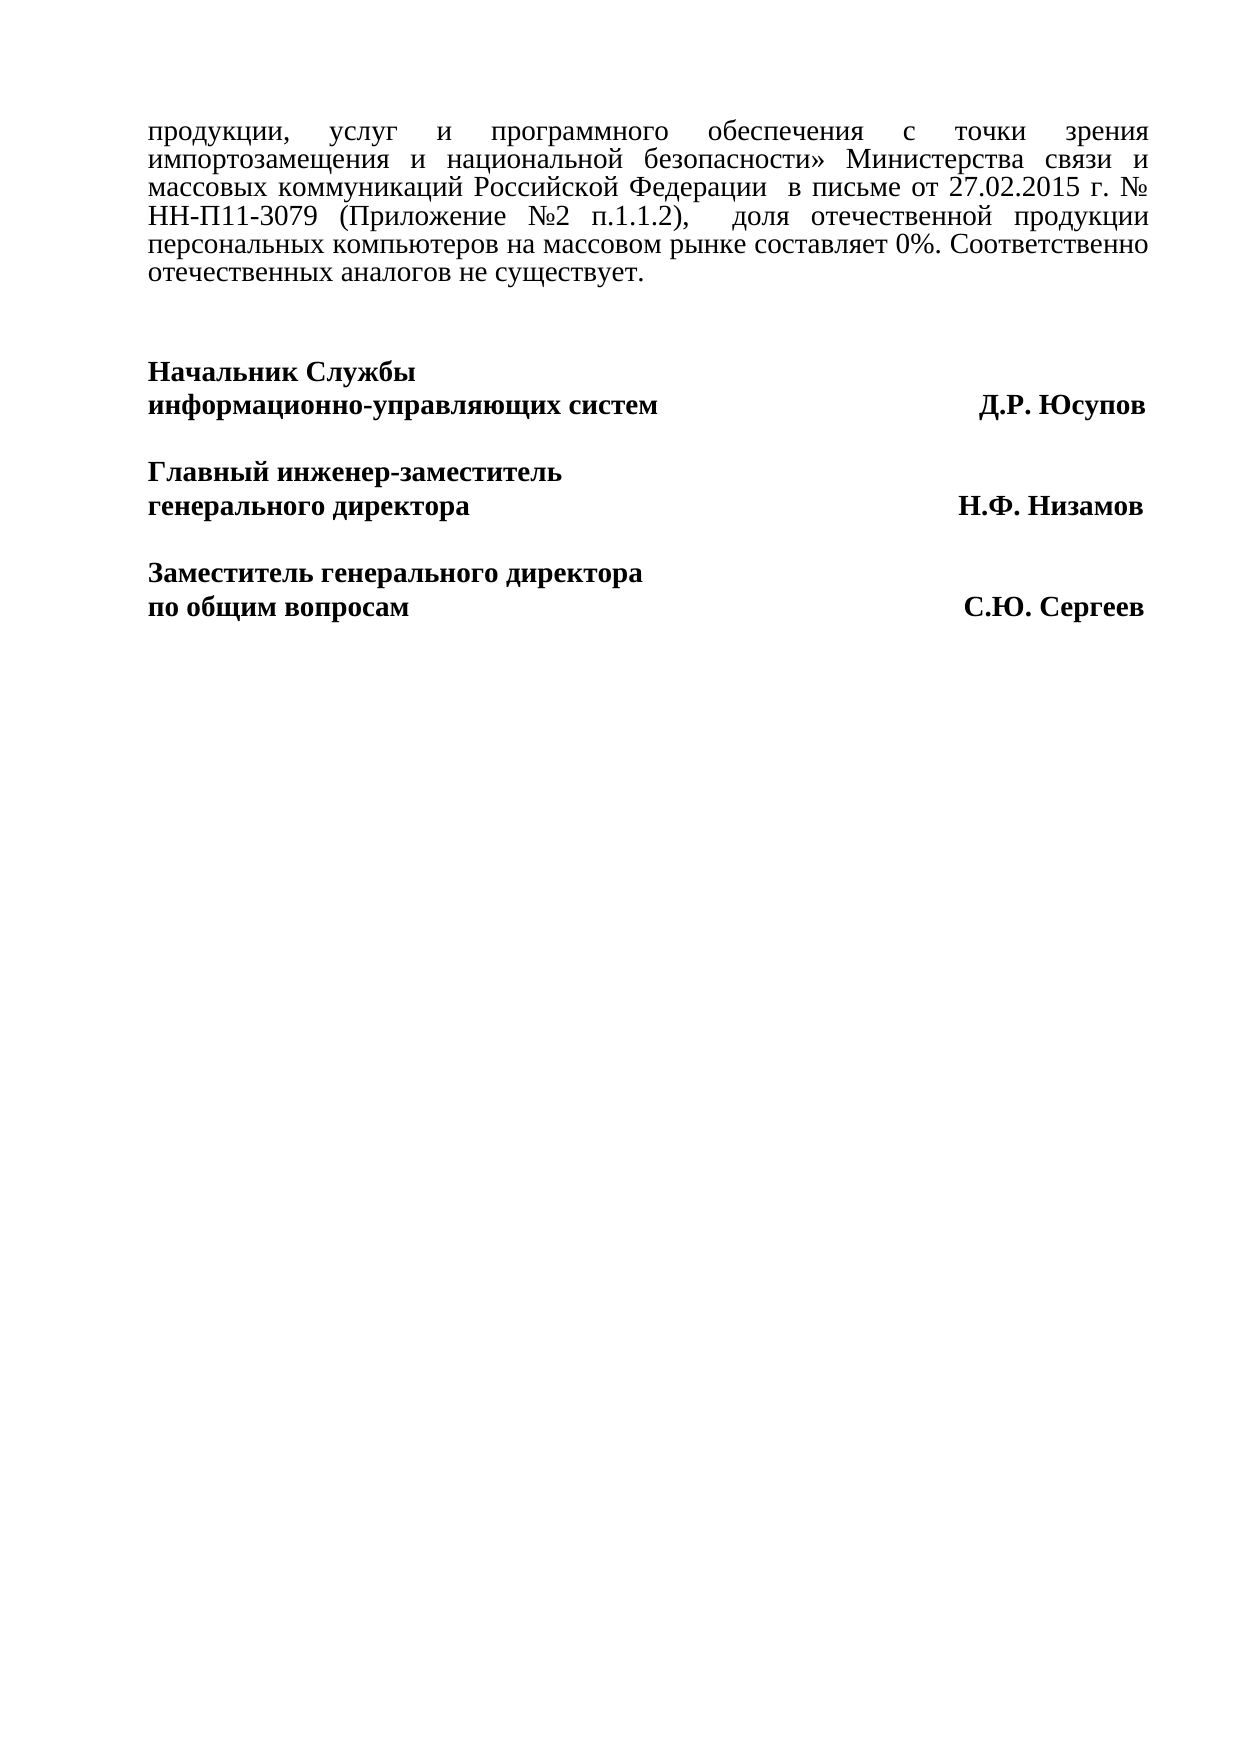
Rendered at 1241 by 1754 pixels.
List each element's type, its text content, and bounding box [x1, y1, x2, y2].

text Главный инженер-заместитель [148, 454, 1149, 488]
text генерального директора Н.Ф. Низамов [148, 488, 1149, 522]
text информационно-управляющих систем Д.Р. Юсупов [148, 387, 1152, 421]
text Начальник Службы [148, 354, 1152, 387]
text Заместитель генерального директора [148, 555, 1149, 589]
text по общим вопросам С.Ю. Сергеев [148, 589, 1149, 622]
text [148, 118, 1149, 287]
